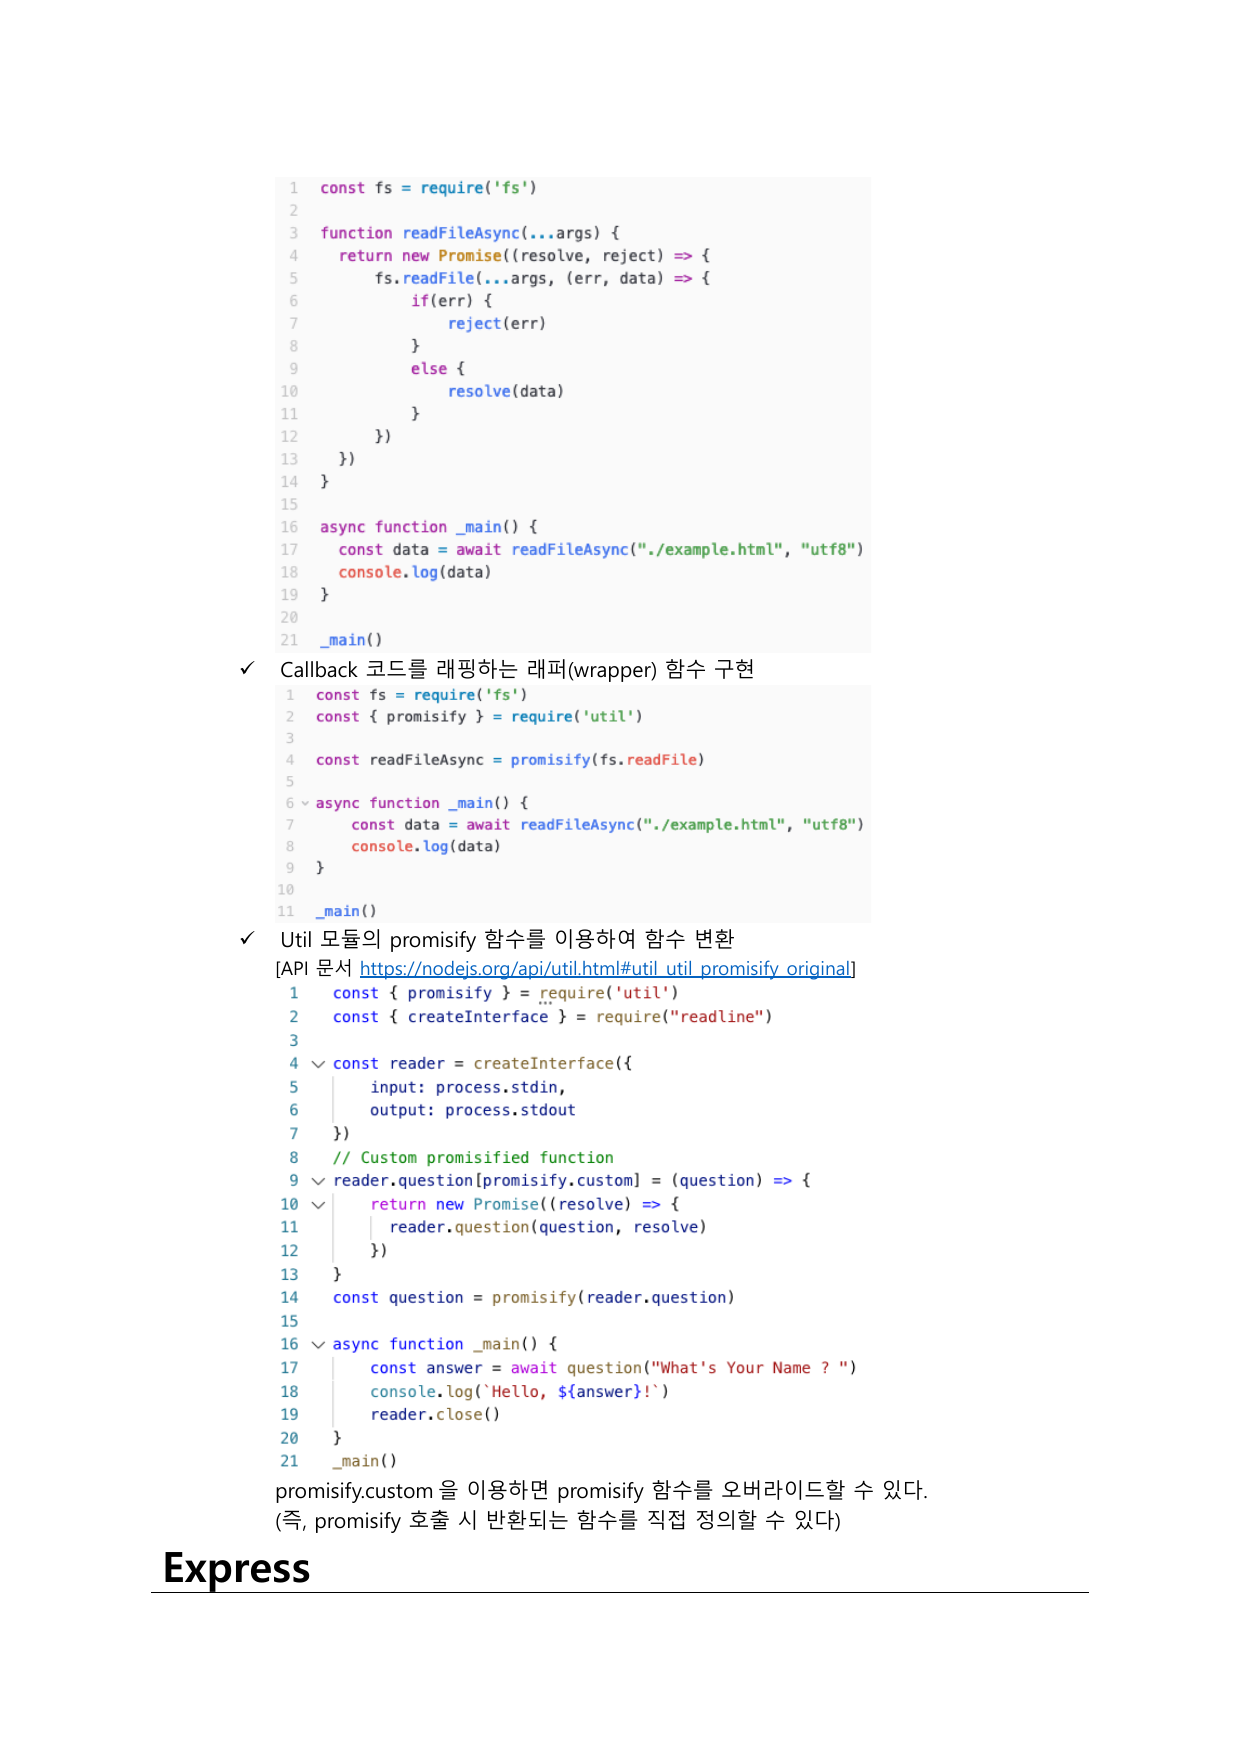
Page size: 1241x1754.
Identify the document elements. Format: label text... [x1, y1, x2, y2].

picture [275, 685, 872, 923]
table_header Express [151, 1537, 1089, 1592]
picture [275, 981, 866, 1474]
text [API 문서 https://nodejs.org/api/util.html#util_util_promisify_original] [192, 955, 1090, 979]
list Util 모듈의 promisify 함수를 이용하여 함수 변환 [238, 925, 1090, 952]
picture [275, 177, 872, 653]
text promisify.custom을 이용하면 promisify 함수를 오버라이드할 수 있다. [192, 1476, 1090, 1503]
text (즉, promisify 호출 시 반환되는 함수를 직접 정의할 수 있다) [192, 1506, 1090, 1533]
list Callback 코드를 래핑하는 래퍼(wrapper) 함수 구현 [238, 655, 1090, 683]
